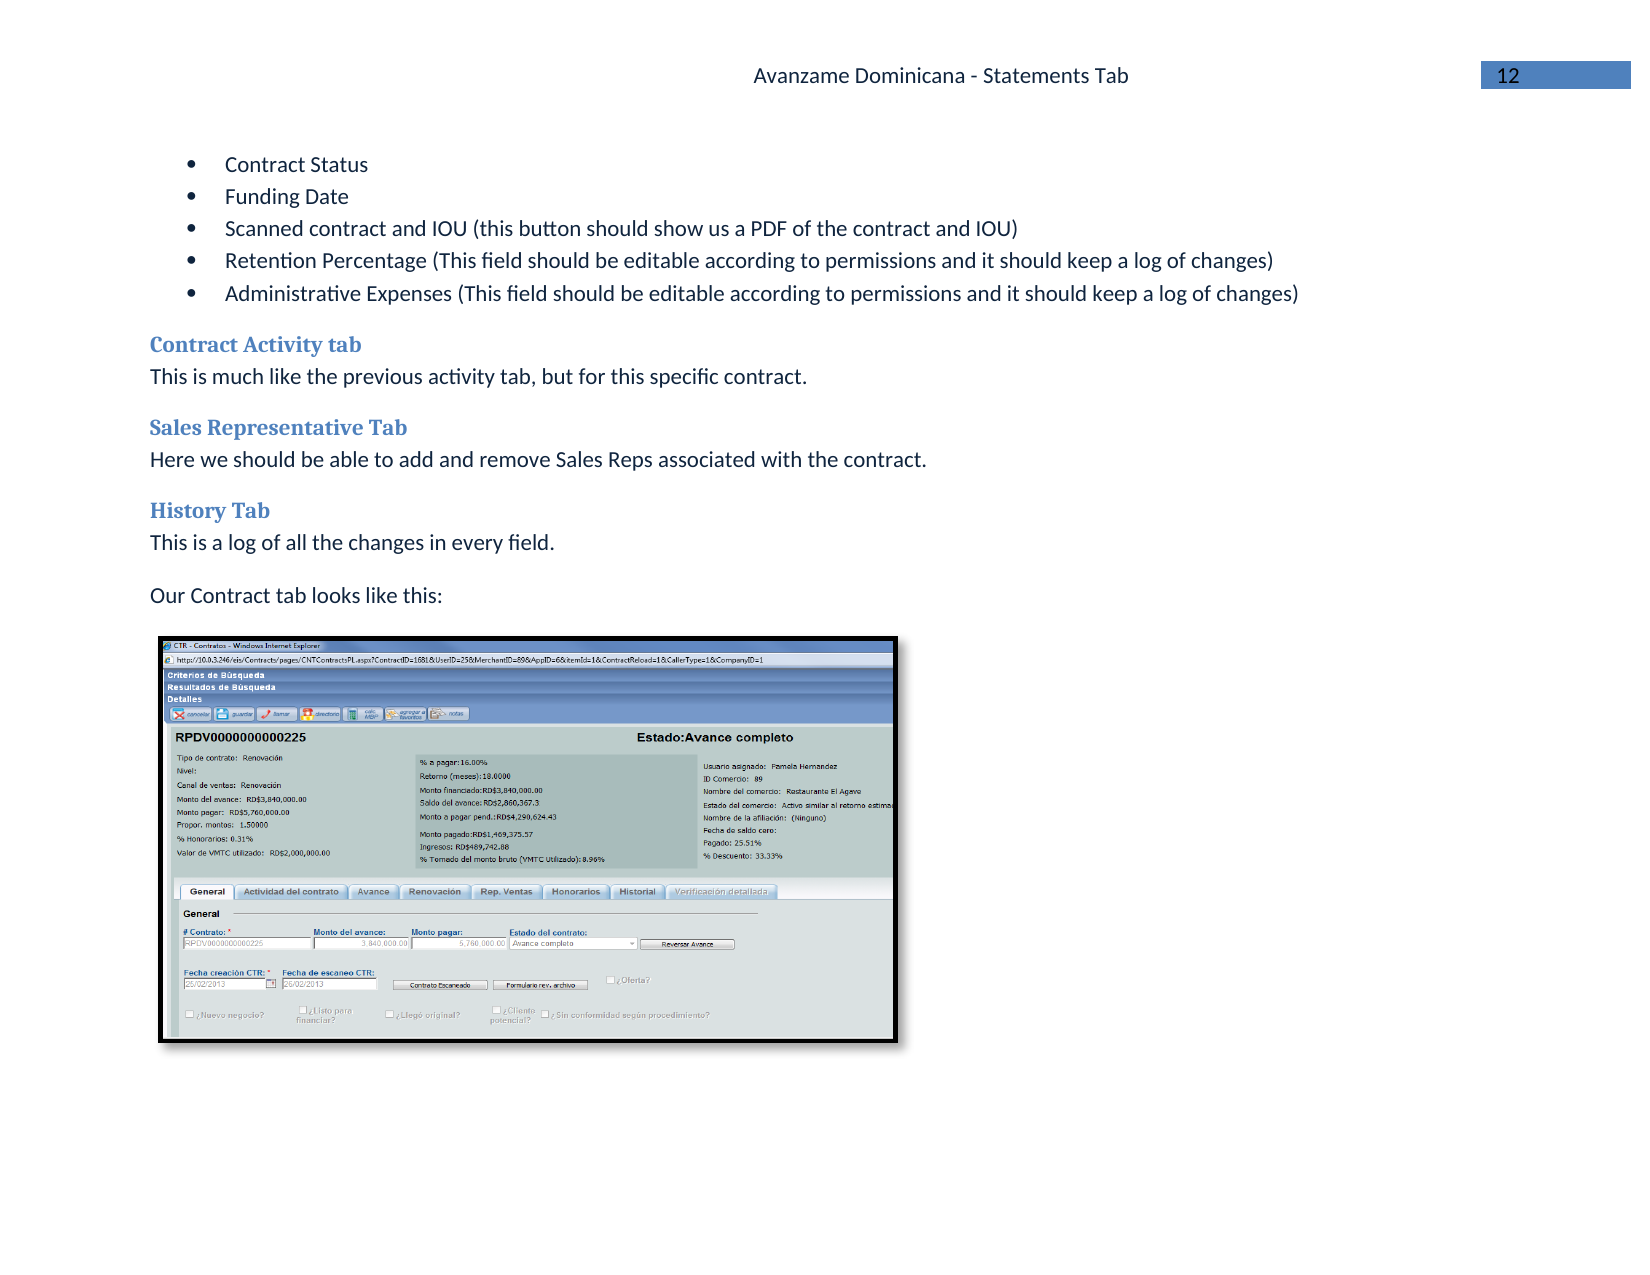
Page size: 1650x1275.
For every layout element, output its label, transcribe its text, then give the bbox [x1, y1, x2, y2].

list Retention Percentage (This field should be editable according to permissions and it should keep a log of changes) [187, 247, 1500, 274]
text Our Contract tab looks like this: [150, 581, 1500, 609]
subtitle History Tab [150, 498, 1500, 524]
subtitle Sales Representative Tab [150, 415, 1500, 441]
text This is a log of all the changes in every field. [150, 528, 1500, 556]
text Here we should be able to add and remove Sales Reps associated with the contract. [150, 445, 1500, 473]
list Contract Status [187, 150, 1500, 178]
list Funding Date [187, 182, 1500, 210]
text This is much like the previous activity tab, but for this specific contract. [150, 362, 1500, 390]
subtitle Contract Activity tab [150, 332, 1500, 358]
list Scanned contract and IOU (this button should show us a PDF of the contract and IOU) [187, 214, 1500, 242]
picture [163, 641, 893, 1039]
list Administrative Expenses (This field should be editable according to permissions and it should keep a log of changes) [187, 279, 1500, 307]
